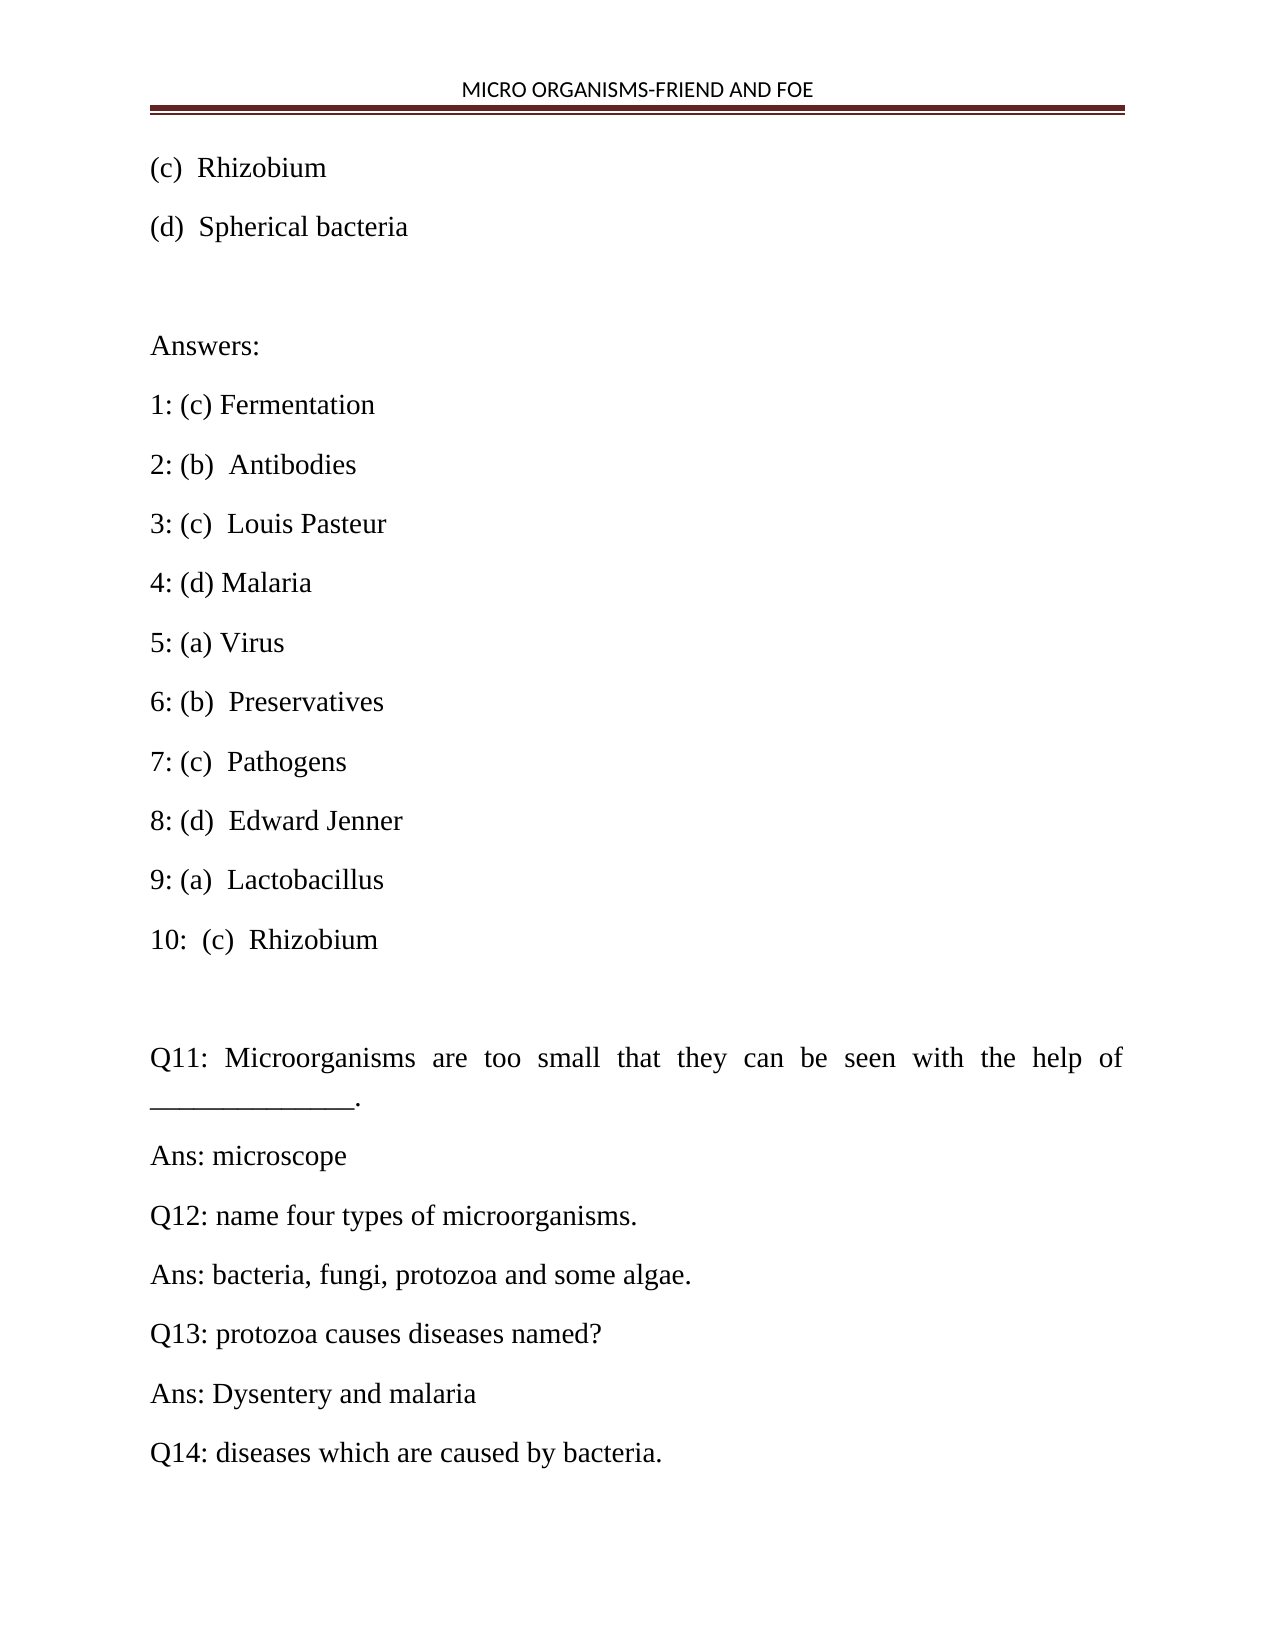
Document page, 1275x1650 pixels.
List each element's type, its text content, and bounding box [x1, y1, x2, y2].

text Q13: protozoa causes diseases named? [150, 1317, 1125, 1350]
text 5: (a) Virus [150, 625, 1125, 658]
text 9: (a) Lactobacillus [150, 862, 1125, 896]
text Q14: diseases which are caused by bacteria. [150, 1435, 1125, 1469]
text 3: (c) Louis Pasteur [150, 506, 1125, 540]
text Ans: Dysentery and malaria [150, 1376, 1125, 1409]
text 1: (c) Fermentation [150, 387, 1125, 421]
text (c) Rhizobium [150, 150, 1125, 183]
text 4: (d) Malaria [150, 566, 1125, 599]
text Ans: microscope [150, 1138, 1125, 1172]
text Answers: [150, 328, 1125, 362]
text 10: (c) Rhizobium [150, 922, 1125, 955]
text Q11: Microorganisms are too small that they can be seen with the help of ______________. [150, 1041, 1125, 1113]
text 8: (d) Edward Jenner [150, 803, 1125, 837]
text 7: (c) Pathogens [150, 744, 1125, 777]
text 6: (b) Preservatives [150, 684, 1125, 718]
text 2: (b) Antibodies [150, 447, 1125, 480]
text Q12: name four types of microorganisms. [150, 1198, 1125, 1231]
text (d) Spherical bacteria [150, 209, 1125, 243]
text Ans: bacteria, fungi, protozoa and some algae. [150, 1257, 1125, 1291]
